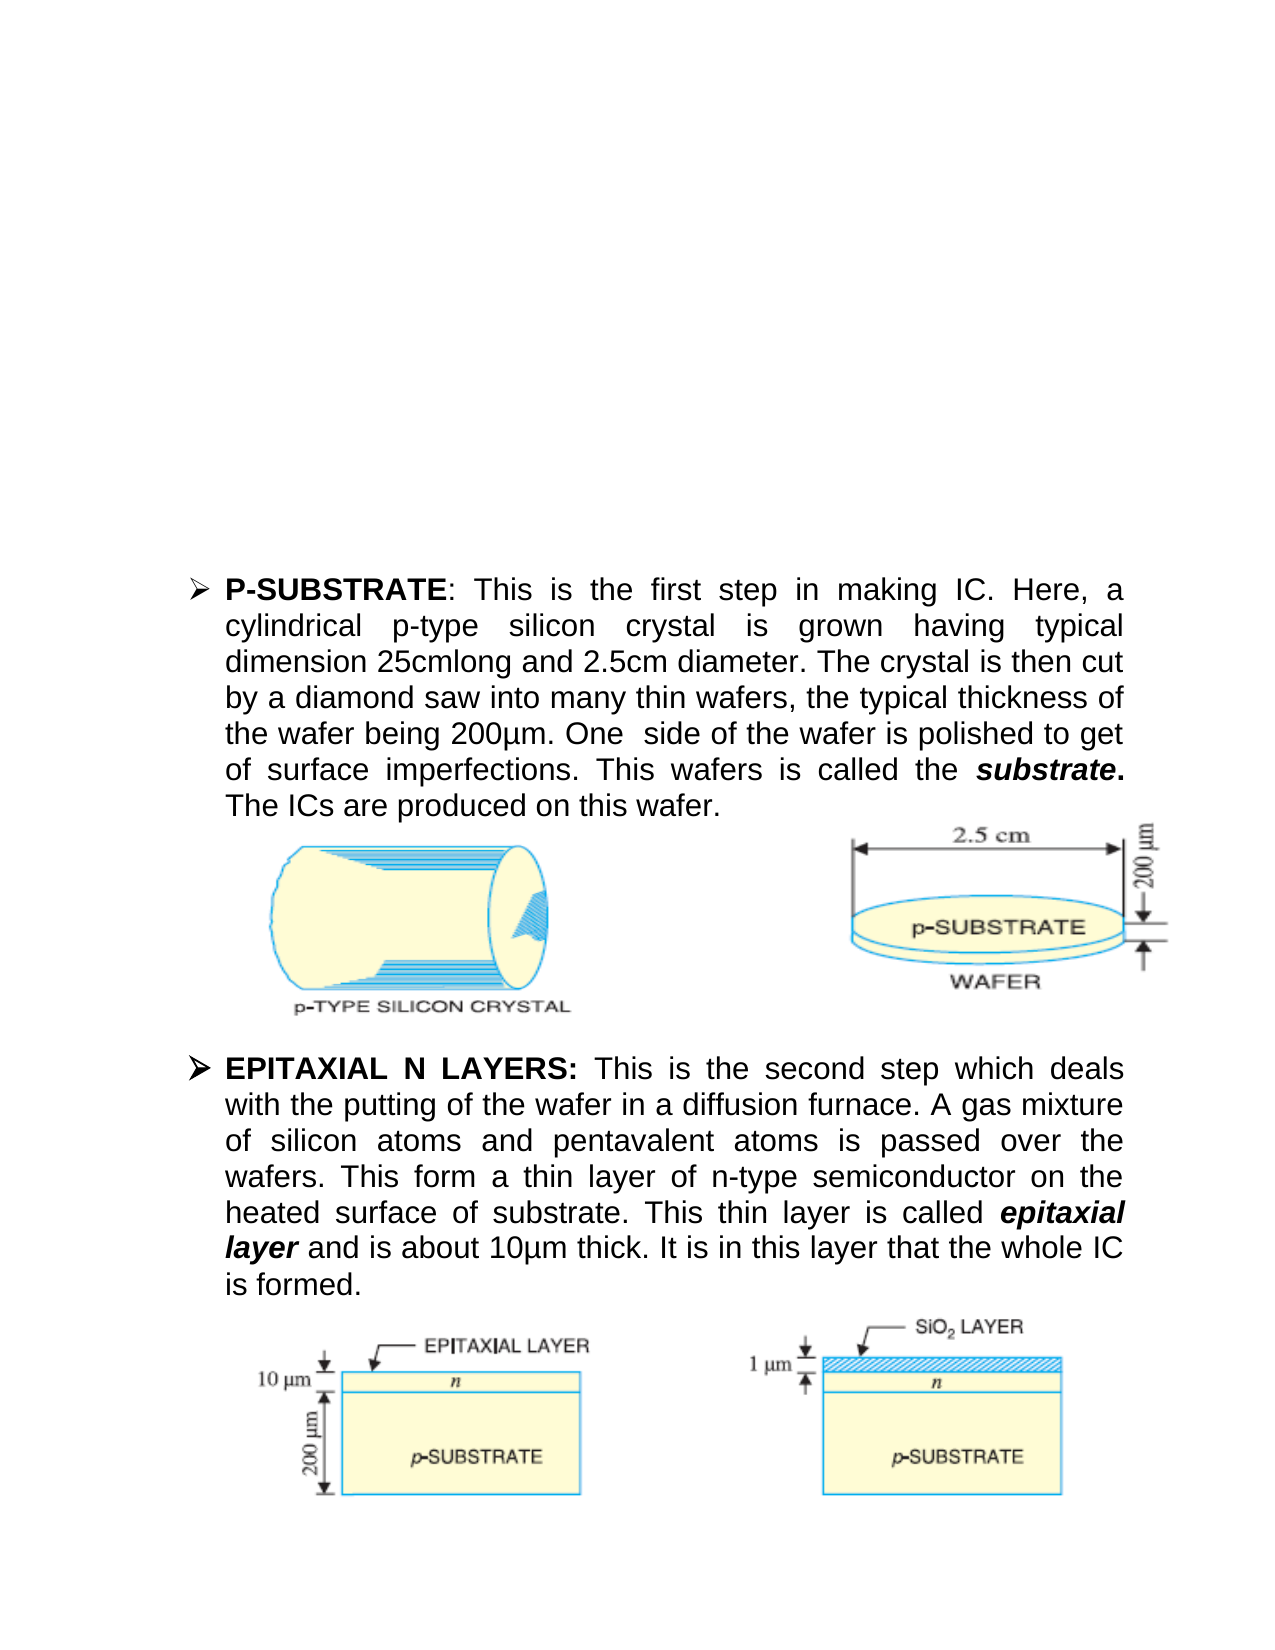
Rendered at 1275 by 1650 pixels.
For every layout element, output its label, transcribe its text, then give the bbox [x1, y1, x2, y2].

picture [740, 813, 1212, 1012]
list P-SUBSTRATE: This is the first step in making IC. Here, a cylindrical p-type silicon crystal is grown having typical dimension 25cmlong and 2.5cm diameter. The crystal is then cut by a diamond saw into many thin wafers, the typical thickness of the wafer being 200µm. One side of the wafer is polished to get of surface imperfections. This wafers is called the substrate. The ICs are produced on this wafer. [187, 571, 1125, 823]
list EPITAXIAL N LAYERS: This is the second step which deals with the putting of the wafer in a diffusion furnace. A gas mixture of silicon atoms and pentavalent atoms is passed over the wafers. This form a thin layer of n-type semiconductor on the heated surface of substrate. This thin layer is called epitaxial layer and is about 10µm thick. It is in this layer that the whole IC is formed. [187, 1050, 1125, 1301]
